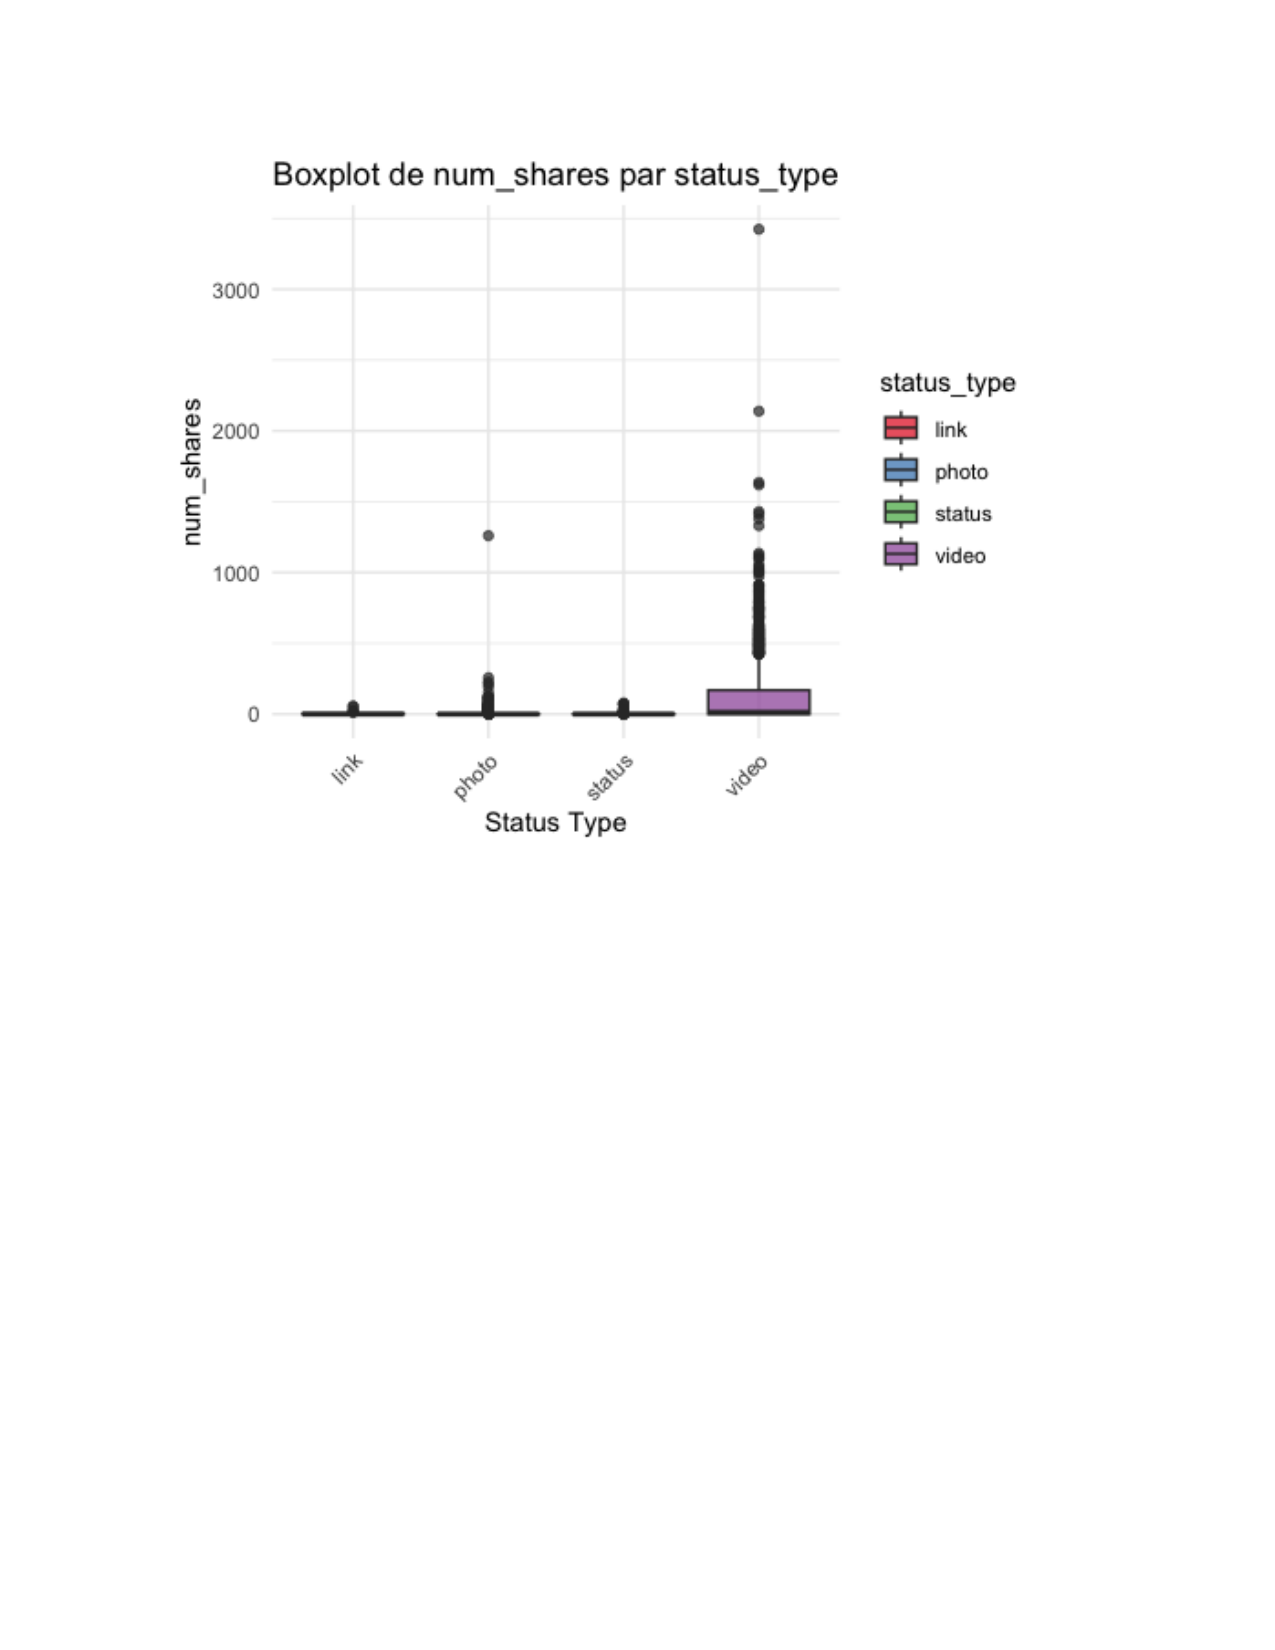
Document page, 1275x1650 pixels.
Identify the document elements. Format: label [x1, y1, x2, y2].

picture [168, 150, 1044, 850]
